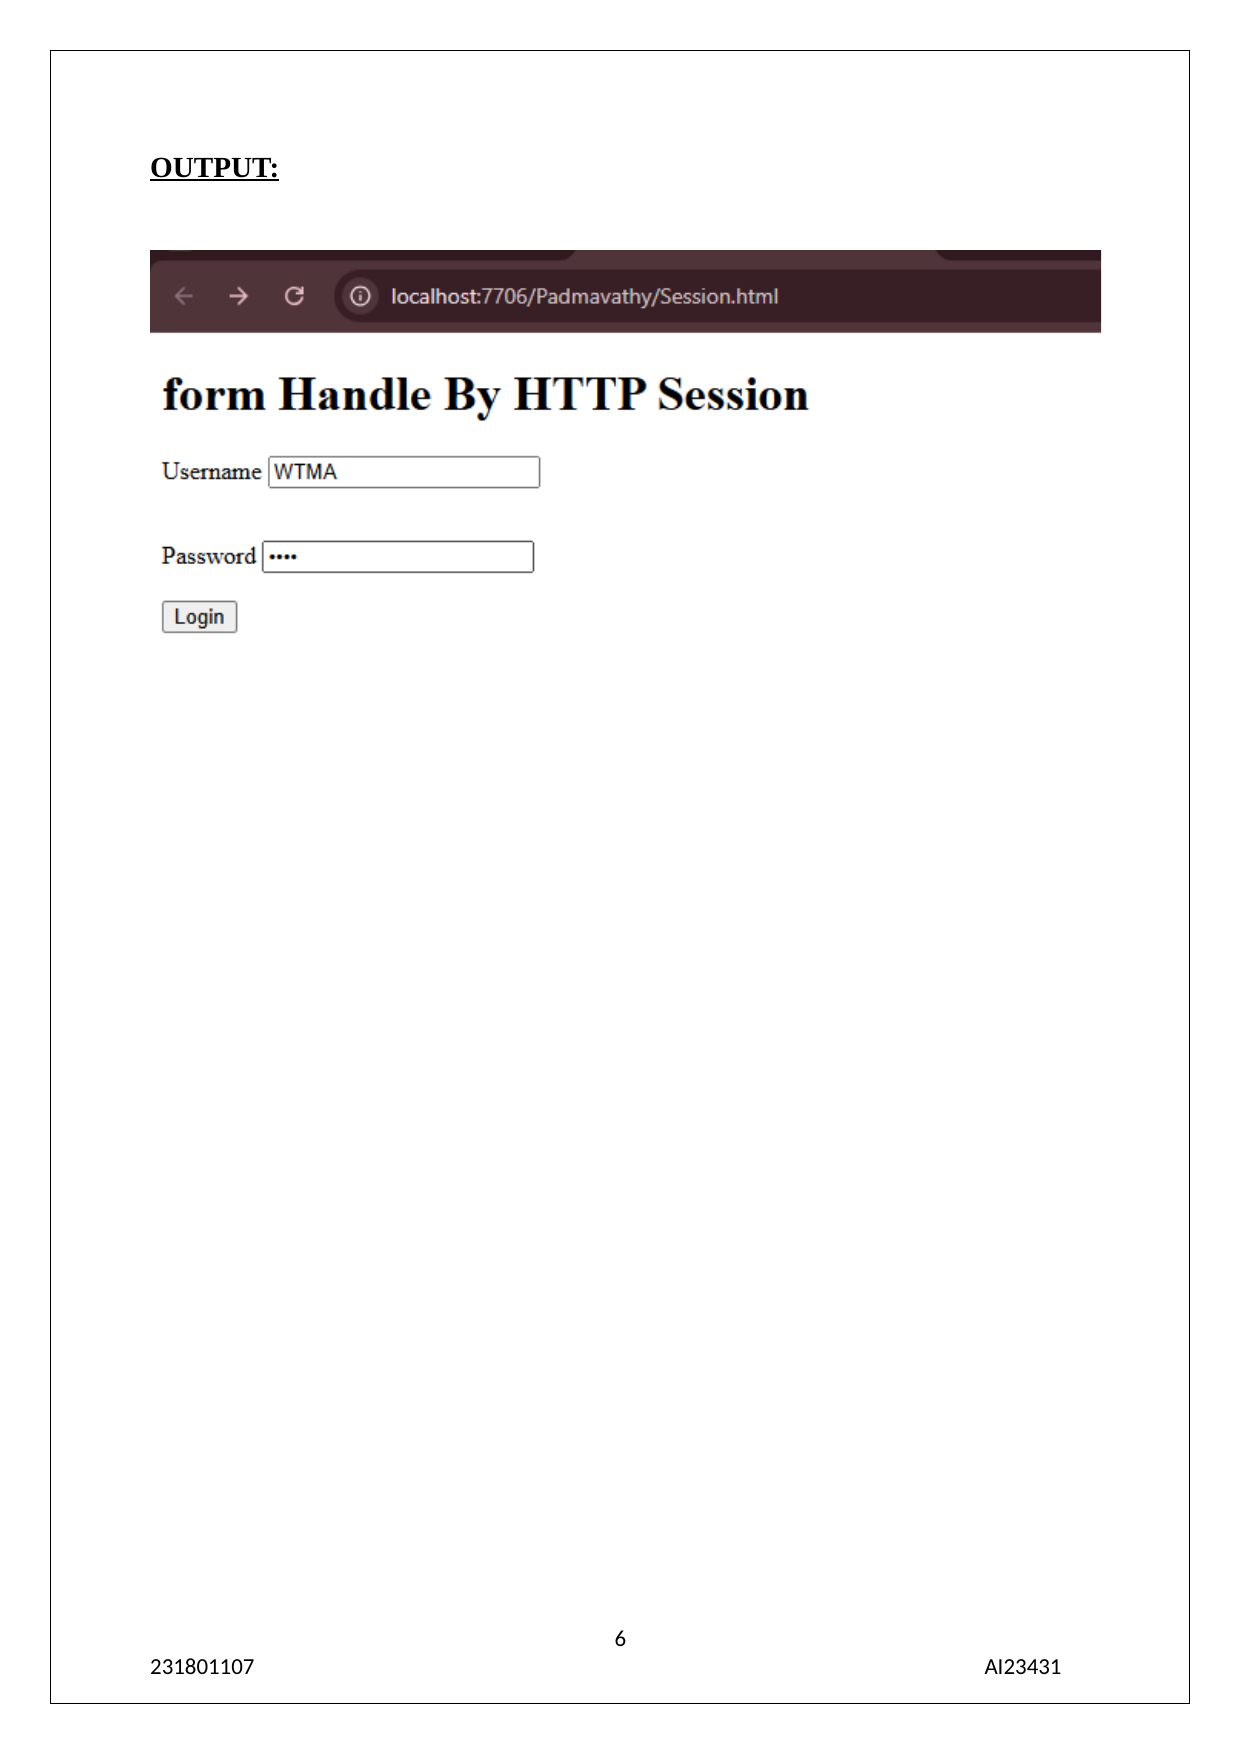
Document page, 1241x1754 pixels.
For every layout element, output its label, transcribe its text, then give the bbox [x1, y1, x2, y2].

picture [150, 250, 1102, 838]
text OUTPUT: [150, 150, 1090, 183]
